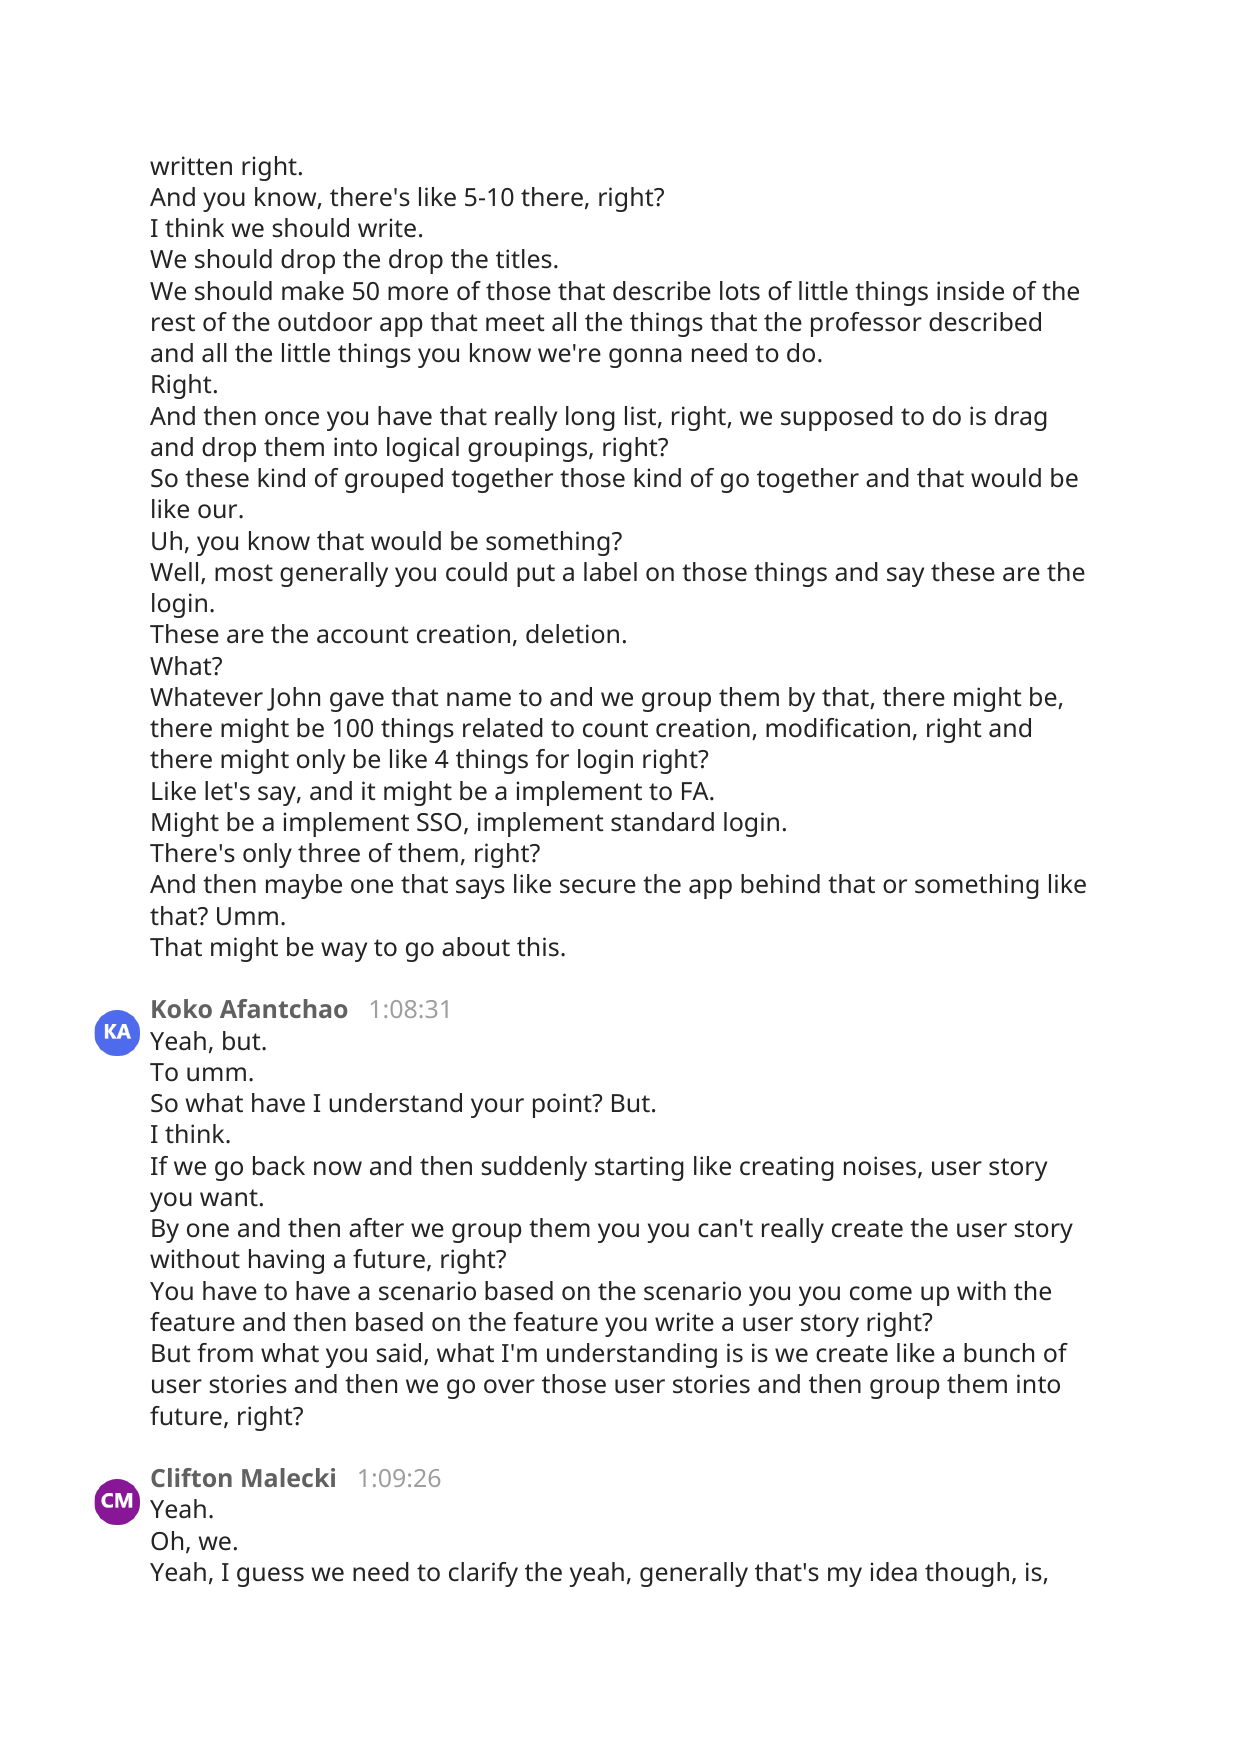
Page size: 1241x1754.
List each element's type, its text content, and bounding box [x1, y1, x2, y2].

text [150, 150, 1090, 962]
text Koko Afantchao 1:08:31 Yeah, but. To umm. So what have I understand your point? But. I think. If we go back now and then suddenly starting like creating noises, user story you want. By one and then after we group them you you can't really create the user story without having a future, right? You have to have a scenario based on the scenario you you come up with the feature and then based on the feature you write a user story right? But from what you said, what I'm understanding is is we create like a bunch of user stories and then we go over those user stories and then group them into future, right? [150, 962, 1090, 1431]
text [150, 1431, 1090, 1587]
picture [94, 1479, 140, 1525]
picture [94, 1010, 140, 1056]
